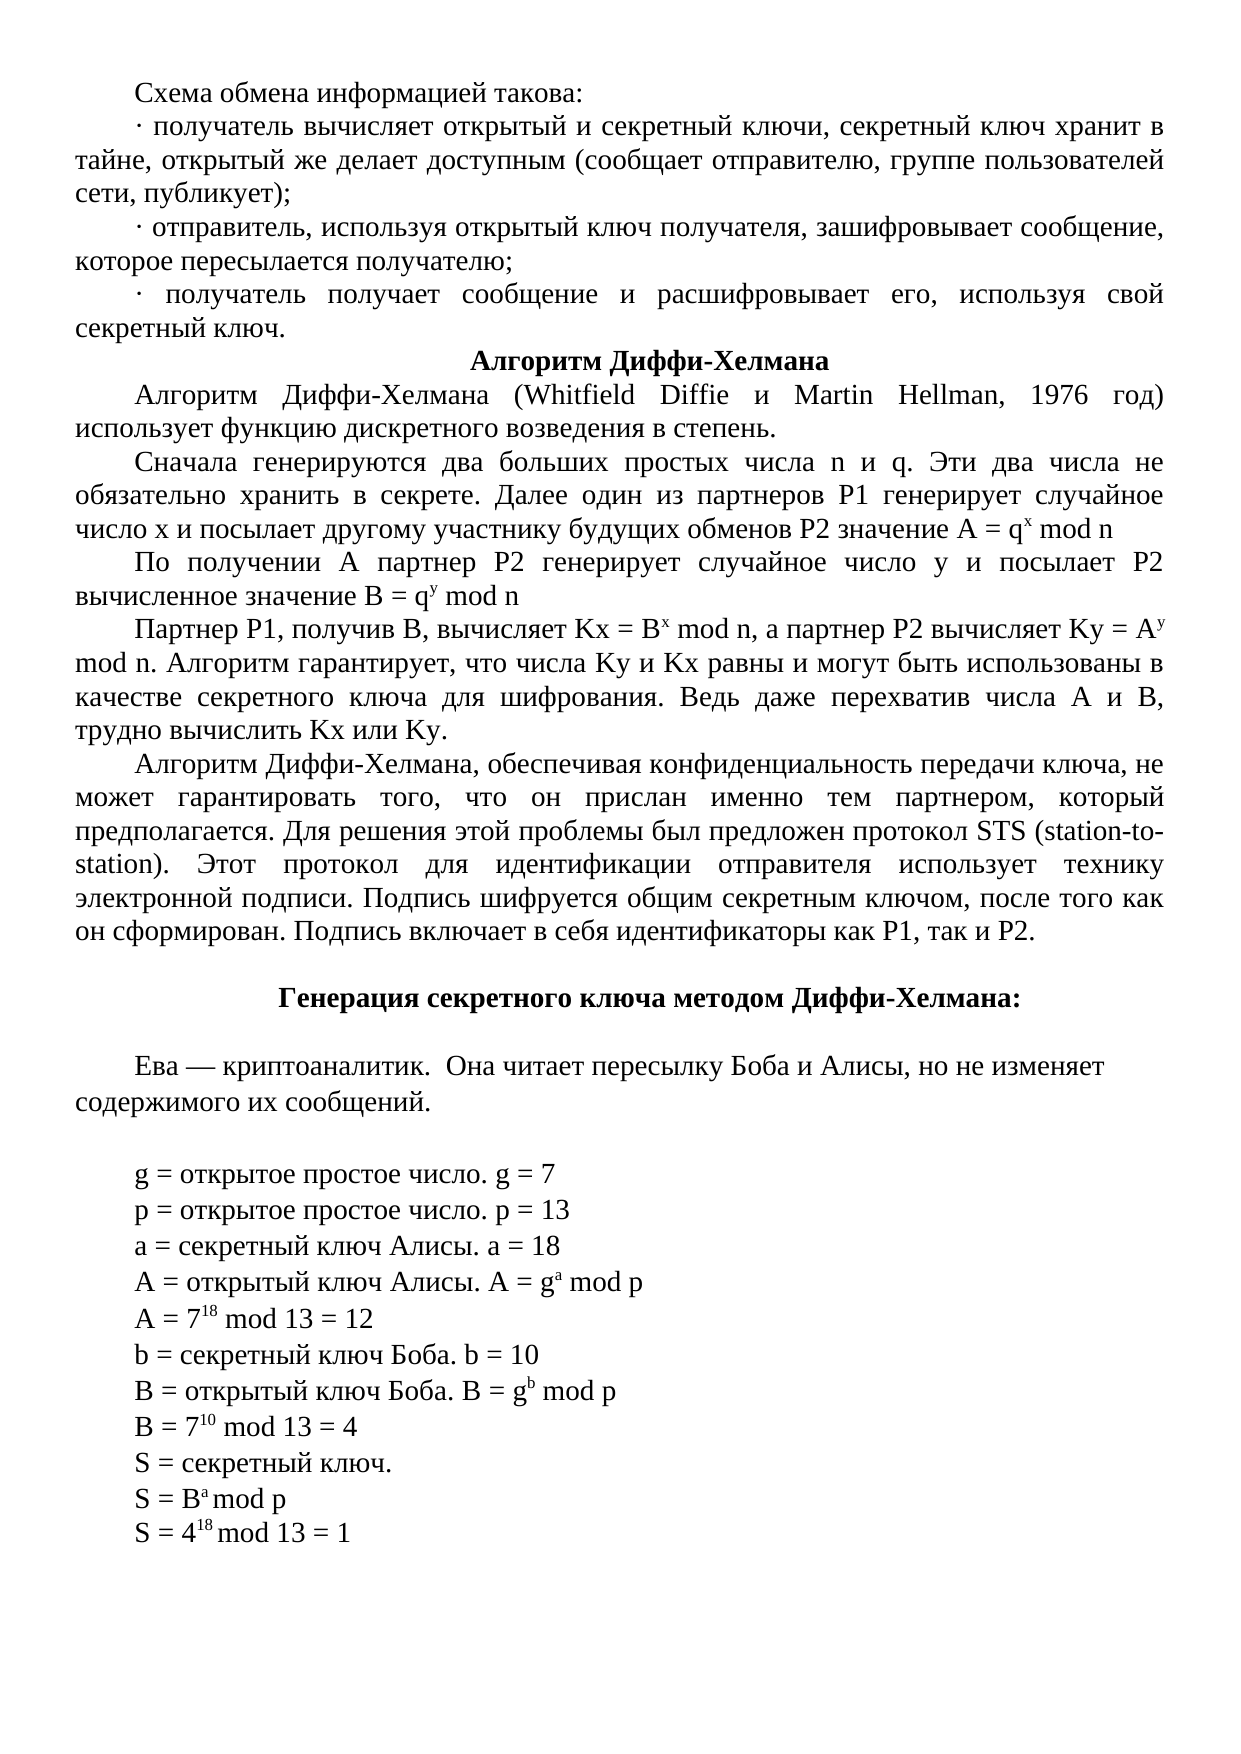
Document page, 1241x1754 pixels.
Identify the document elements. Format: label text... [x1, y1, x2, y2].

text · получатель вычисляет открытый и секретный ключи, секретный ключ хранит в тайне, открытый же делает доступным (сообщает отправителю, группе пользователей сети, публикует); [75, 108, 1165, 209]
text Алгоритм Диффи-Хелмана [75, 343, 1165, 377]
text S = 418 mod 13 = 1 [75, 1515, 1165, 1548]
text S = секретный ключ. [75, 1445, 1165, 1479]
text Алгоритм Диффи-Хелмана (Whitfield Diffie и Martin Hellman, 1976 год) использует функцию дискретного возведения в степень. [75, 377, 1165, 444]
text S = Ba mod p [75, 1481, 1165, 1515]
text p = открытое простое число. p = 13 [75, 1192, 1165, 1226]
text · получатель получает сообщение и расшифровывает его, используя свой секретный ключ. [75, 276, 1165, 343]
text По получении А партнер P2 генерирует случайное число у и посылает P2 вычисленное значение B = qy mod n [75, 544, 1165, 612]
text g = открытое простое число. g = 7 [75, 1156, 1165, 1190]
text · отправитель, используя открытый ключ получателя, зашифровывает сообщение, которое пересылается получателю; [75, 209, 1165, 276]
text a = секретный ключ Алисы. a = 18 [75, 1228, 1165, 1262]
text Ева — криптоаналитик. Она читает пересылку Боба и Алисы, но не изменяет содержимого их сообщений. [75, 1048, 1165, 1117]
text Схема обмена информацией такова: [75, 75, 1165, 108]
text A = 718 mod 13 = 12 [75, 1301, 1165, 1334]
text Партнер P1, получив В, вычисляет Kx = Bx mod n, а партнер P2 вычисляет Ky = Ay mod n. Алгоритм гарантирует, что числа Ky и Kx равны и могут быть использованы в качестве секретного ключа для шифрования. Ведь даже перехватив числа А и В, трудно вычислить Kx или Ky. [75, 612, 1165, 746]
text Алгоритм Диффи-Хелмана, обеспечивая конфиденциальность передачи ключа, не может гарантировать того, что он прислан именно тем партнером, который предполагается. Для решения этой проблемы был предложен протокол STS (station-to-station). Этот протокол для идентификации отправителя использует технику электронной подписи. Подпись шифруется общим секретным ключом, после того как он сформирован. Подпись включает в себя идентификаторы как P1, так и P2. [75, 746, 1165, 947]
text B = 710 mod 13 = 4 [75, 1409, 1165, 1443]
text B = открытый ключ Боба. B = gb mod p [75, 1373, 1165, 1407]
text A = открытый ключ Алисы. A = ga mod p [75, 1264, 1165, 1298]
text b = секретный ключ Боба. b = 10 [75, 1337, 1165, 1370]
text Генерация секретного ключа методом Диффи-Хелмана: [75, 981, 1165, 1014]
text Сначала генерируются два больших простых числа n и q. Эти два числа не обязательно хранить в секрете. Далее один из партнеров P1 генерирует случайное число x и посылает другому участнику будущих обменов P2 значение A = qx mod n [75, 444, 1165, 544]
